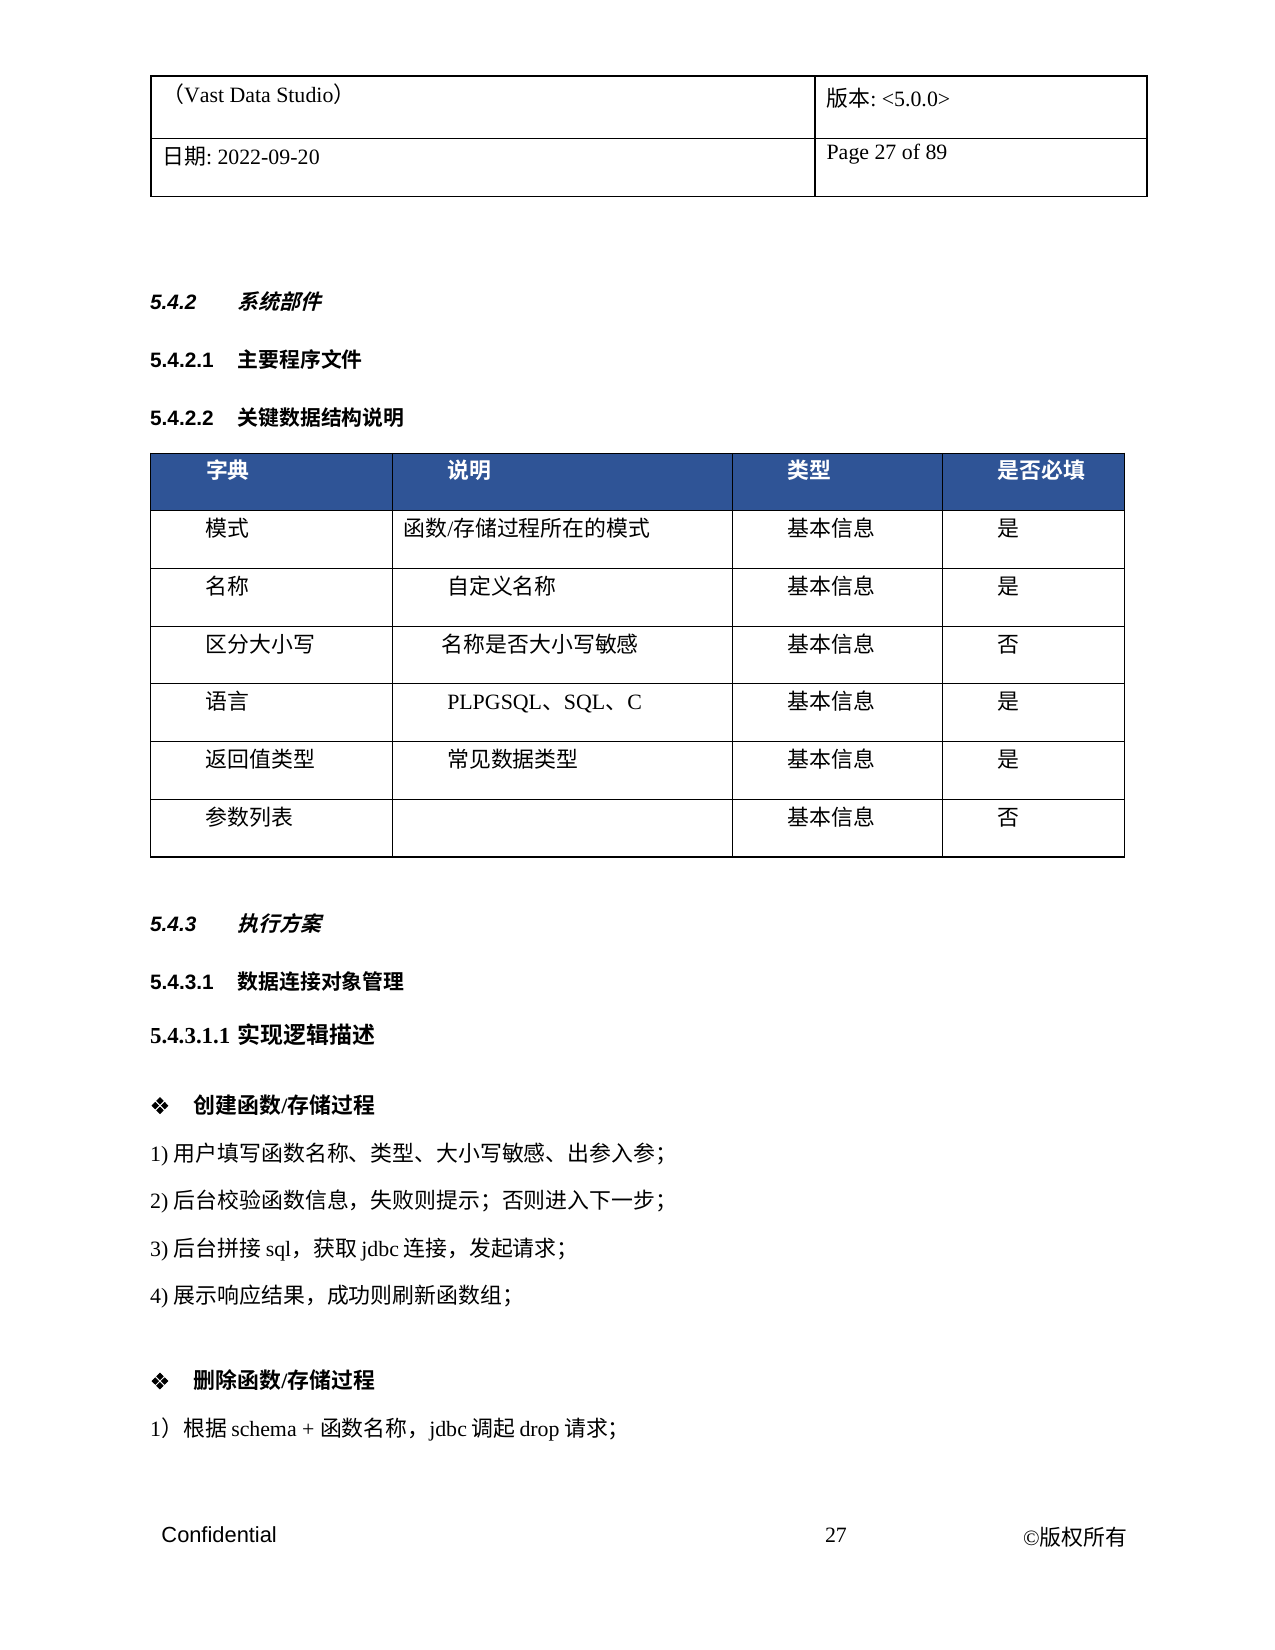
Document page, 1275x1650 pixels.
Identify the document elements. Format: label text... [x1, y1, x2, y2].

table_cell 返回值类型 [151, 742, 392, 799]
table_cell 函数/存储过程所在的模式 [393, 511, 732, 568]
table_cell 基本信息 [733, 627, 942, 683]
subtitle 实现逻辑描述 [150, 1017, 1125, 1050]
table_header 类型 [733, 454, 942, 510]
table_cell 自定义名称 [393, 569, 732, 626]
table_cell 名称 [151, 569, 392, 626]
table_cell 是 [943, 742, 1124, 799]
table_cell [393, 800, 732, 856]
table_cell 基本信息 [733, 569, 942, 626]
table_cell 模式 [151, 511, 392, 568]
subtitle 数据连接对象管理 [150, 966, 1125, 996]
table_cell 否 [943, 800, 1124, 856]
list 删除函数/存储过程 [150, 1363, 1125, 1395]
list 创建函数/存储过程 [150, 1088, 1125, 1120]
list 后台拼接sql，获取jdbc连接，发起请求； [150, 1231, 1125, 1262]
table_cell 基本信息 [733, 742, 942, 799]
table_cell 是 [943, 569, 1124, 626]
table_cell 区分大小写 [151, 627, 392, 683]
subtitle 主要程序文件 [150, 343, 1125, 373]
list 展示响应结果，成功则刷新函数组； [150, 1278, 1125, 1310]
table_header 是否必填 [943, 454, 1124, 510]
list 用户填写函数名称、类型、大小写敏感、出参入参； [150, 1136, 1125, 1167]
table_header 说明 [393, 454, 732, 510]
table_cell 基本信息 [733, 511, 942, 568]
table_cell 名称是否大小写敏感 [393, 627, 732, 683]
table_cell 是 [943, 684, 1124, 741]
table_cell 基本信息 [733, 800, 942, 856]
list 后台校验函数信息，失败则提示；否则进入下一步； [150, 1183, 1125, 1215]
table_cell 是 [943, 511, 1124, 568]
table_cell PLPGSQL、SQL、C [393, 684, 732, 741]
table_header 字典 [151, 454, 392, 510]
table_cell 参数列表 [151, 800, 392, 856]
table_cell 否 [943, 627, 1124, 683]
table_cell 语言 [151, 684, 392, 741]
text 1）根据schema + 函数名称，jdbc调起drop请求； [150, 1411, 1125, 1443]
subtitle 系统部件 [150, 285, 1125, 315]
table_cell 常见数据类型 [393, 742, 732, 799]
subtitle 关键数据结构说明 [150, 401, 1125, 431]
table_cell 基本信息 [733, 684, 942, 741]
subtitle 执行方案 [150, 908, 1125, 938]
